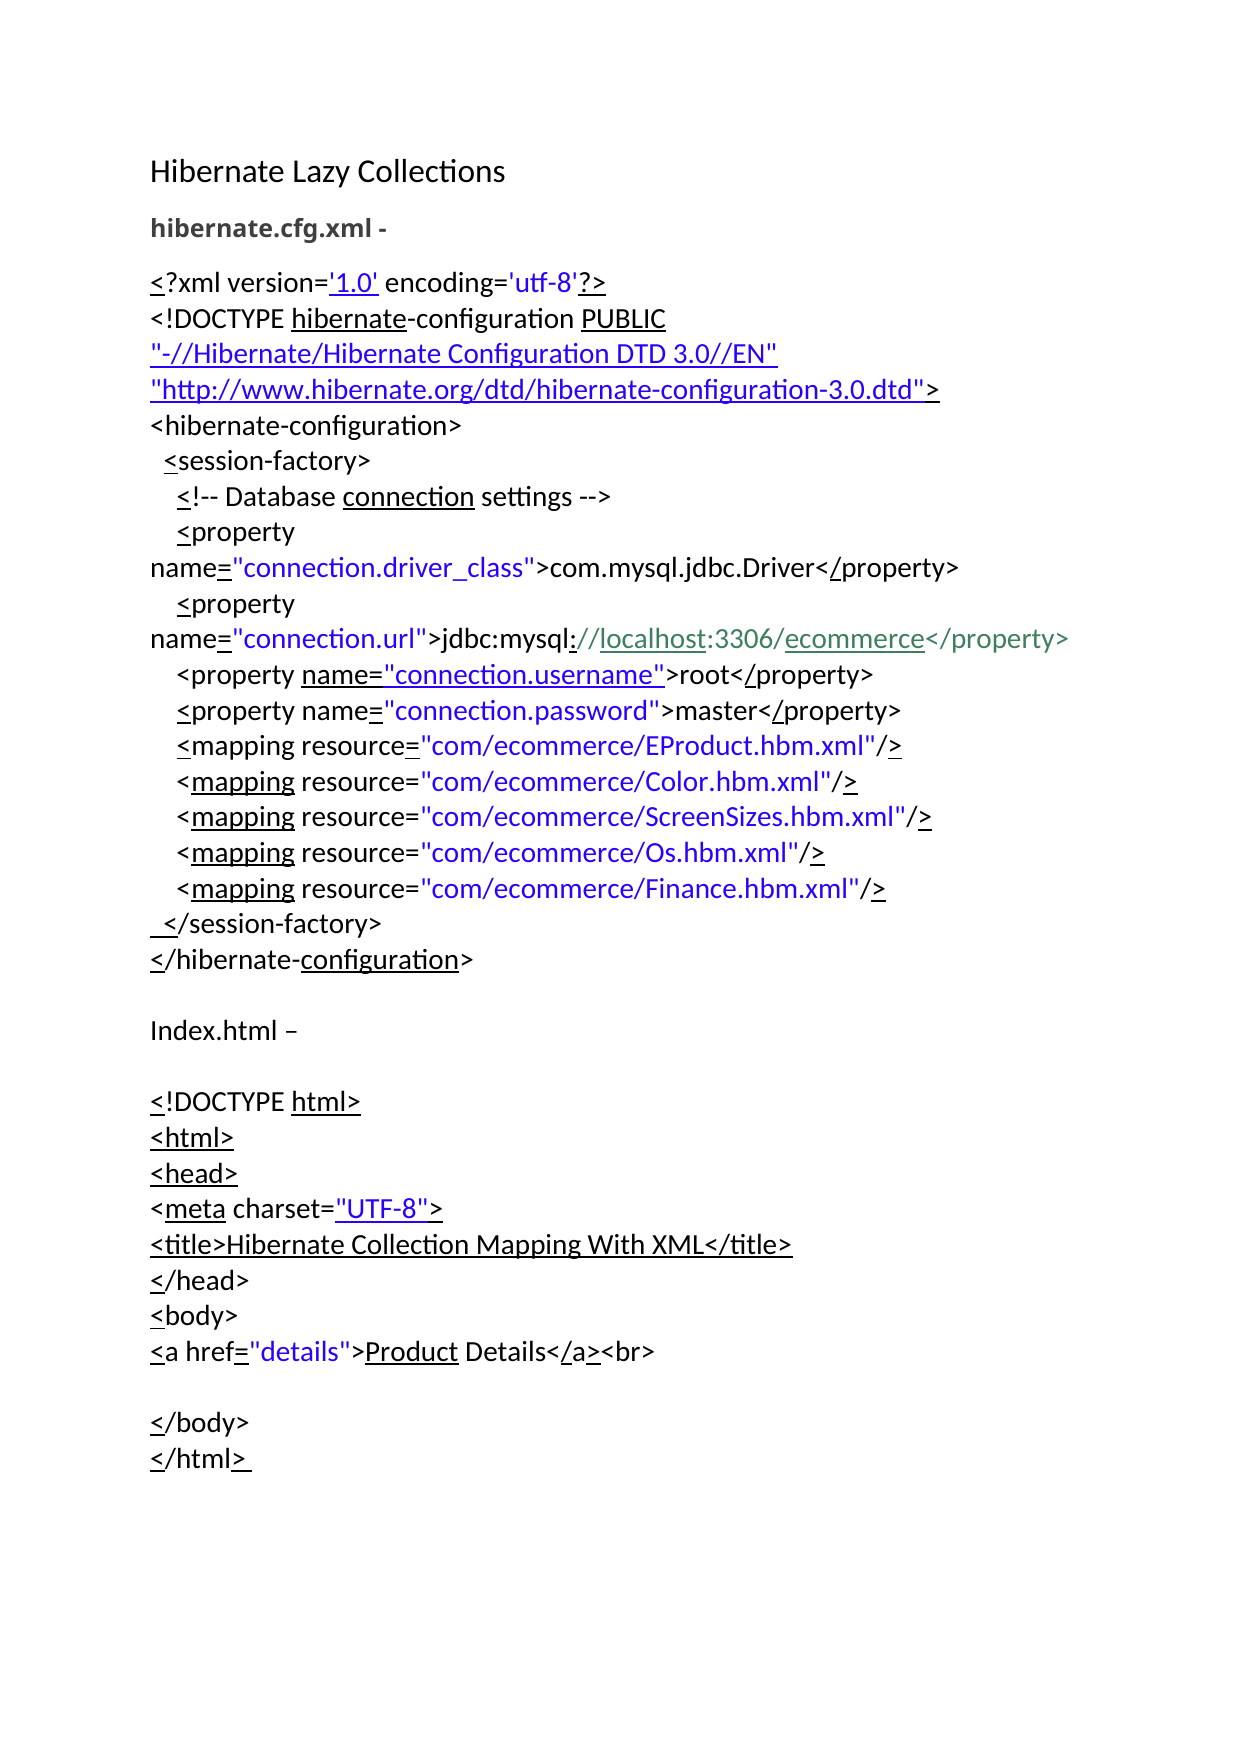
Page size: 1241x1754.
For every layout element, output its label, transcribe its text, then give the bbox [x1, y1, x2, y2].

text <property name="connection.driver_class">com.mysql.jdbc.Driver</property> [150, 513, 1090, 585]
text </body> [150, 1404, 1090, 1440]
text </hibernate-configuration> [150, 941, 1090, 977]
text <mapping resource="com/ecommerce/ScreenSizes.hbm.xml"/> [150, 798, 1090, 834]
text hibernate.cfg.xml - [150, 211, 1090, 245]
text <mapping resource="com/ecommerce/EProduct.hbm.xml"/> [150, 727, 1090, 763]
text <hibernate-configuration> [150, 407, 1090, 442]
text Index.html – [150, 1012, 1090, 1048]
text <property name="connection.url">jdbc:mysql://localhost:3306/ecommerce</property> [150, 585, 1090, 656]
text "http://www.hibernate.org/dtd/hibernate-configuration-3.0.dtd"> [150, 371, 1090, 407]
text </html> [150, 1440, 1090, 1475]
text <!DOCTYPE html> [150, 1083, 1090, 1119]
text <html> [150, 1119, 1090, 1155]
text <mapping resource="com/ecommerce/Color.hbm.xml"/> [150, 763, 1090, 798]
text <session-factory> [150, 442, 1090, 478]
text <meta charset="UTF-8"> [150, 1190, 1090, 1226]
text "-//Hibernate/Hibernate Configuration DTD 3.0//EN" [150, 335, 1090, 371]
text <head> [150, 1155, 1090, 1190]
text <property name="connection.username">root</property> [150, 656, 1090, 692]
text <?xml version='1.0' encoding='utf-8'?> [150, 264, 1090, 300]
text <body> [150, 1297, 1090, 1333]
text <title>Hibernate Collection Mapping With XML</title> [150, 1226, 1090, 1262]
text <property name="connection.password">master</property> [150, 692, 1090, 727]
text </session-factory> [150, 905, 1090, 941]
text <!DOCTYPE hibernate-configuration PUBLIC [150, 300, 1090, 335]
text <!-- Database connection settings --> [150, 478, 1090, 513]
text Hibernate Lazy Collections [150, 150, 1090, 191]
text <a href="details">Product Details</a><br> [150, 1333, 1090, 1368]
text <mapping resource="com/ecommerce/Os.hbm.xml"/> [150, 834, 1090, 870]
text </head> [150, 1262, 1090, 1297]
text <mapping resource="com/ecommerce/Finance.hbm.xml"/> [150, 870, 1090, 905]
